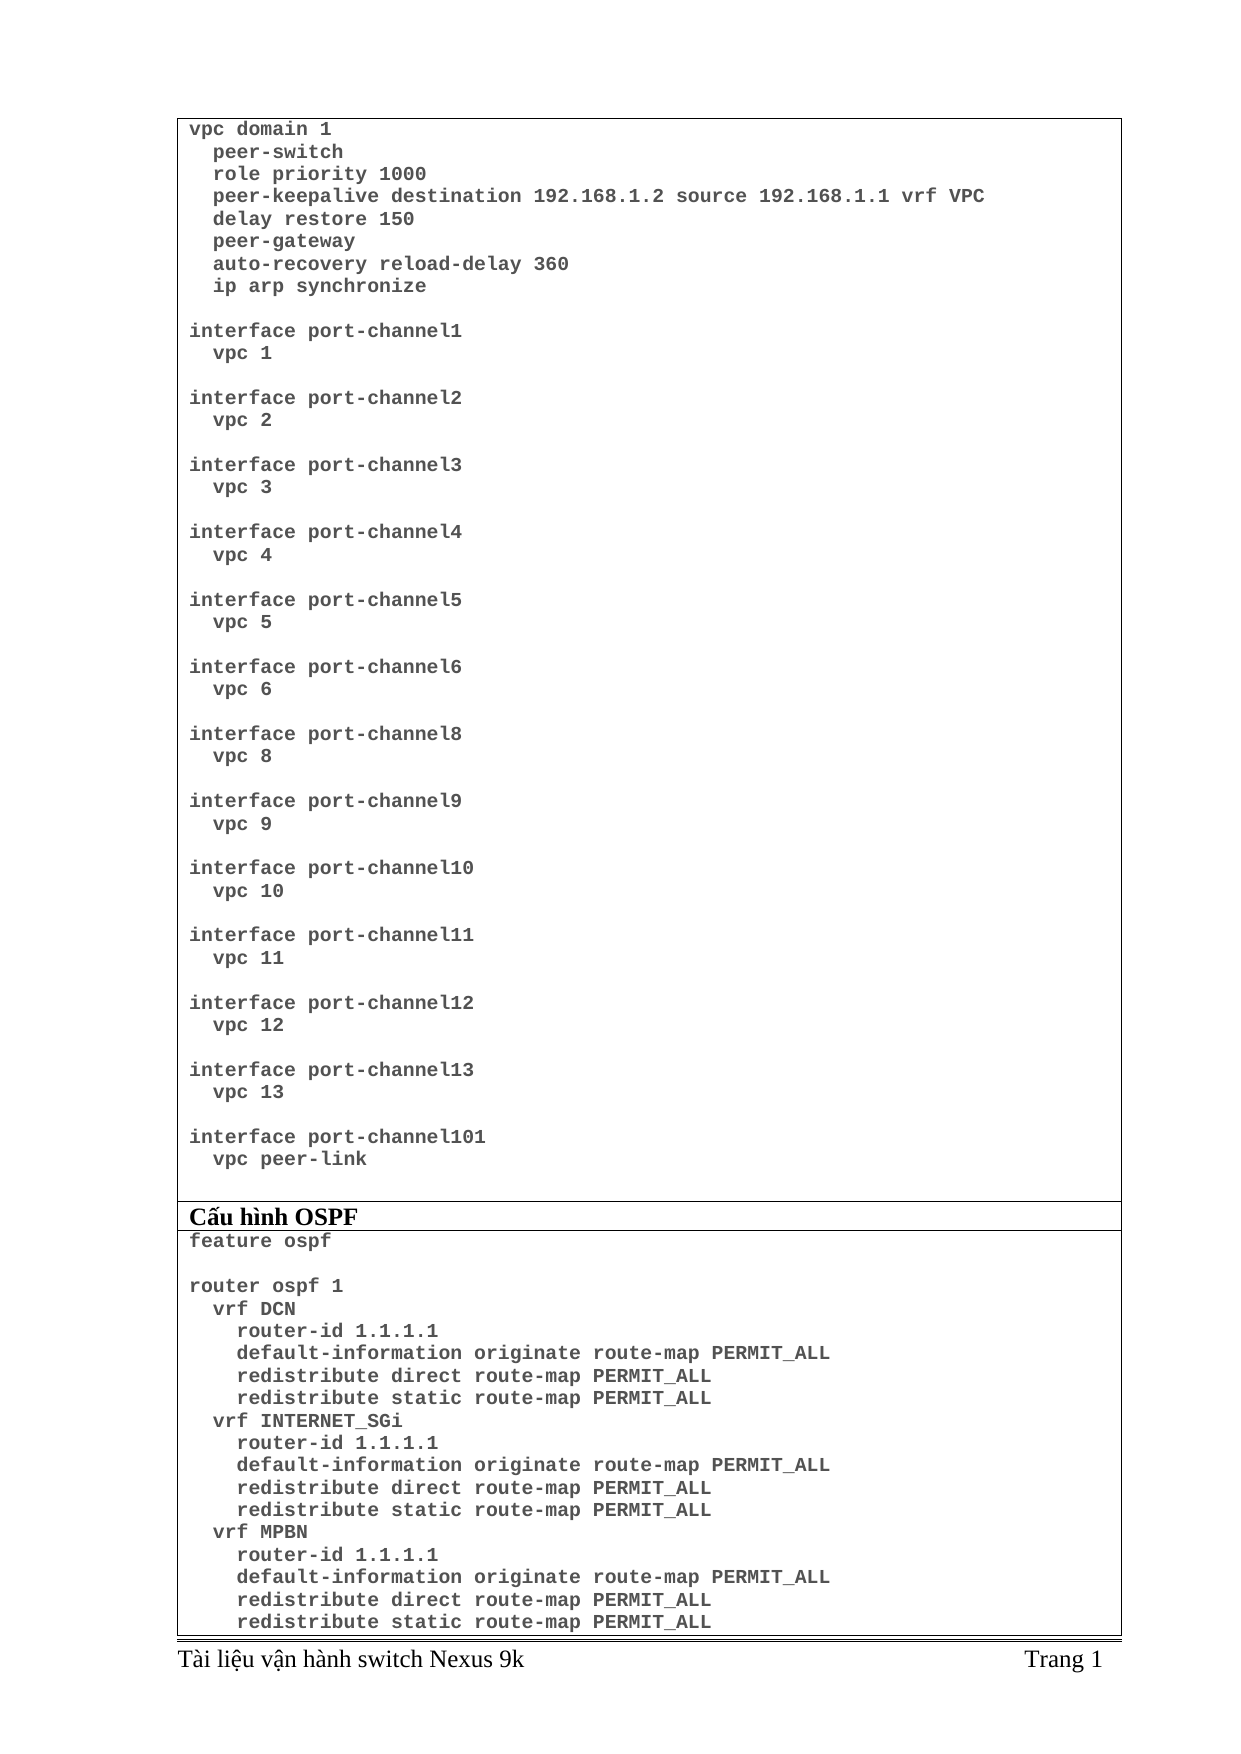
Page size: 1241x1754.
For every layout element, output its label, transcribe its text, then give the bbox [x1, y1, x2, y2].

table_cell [178, 1231, 1121, 1634]
table_cell Cấu hình OSPF [178, 1202, 1121, 1230]
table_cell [178, 119, 1121, 1201]
